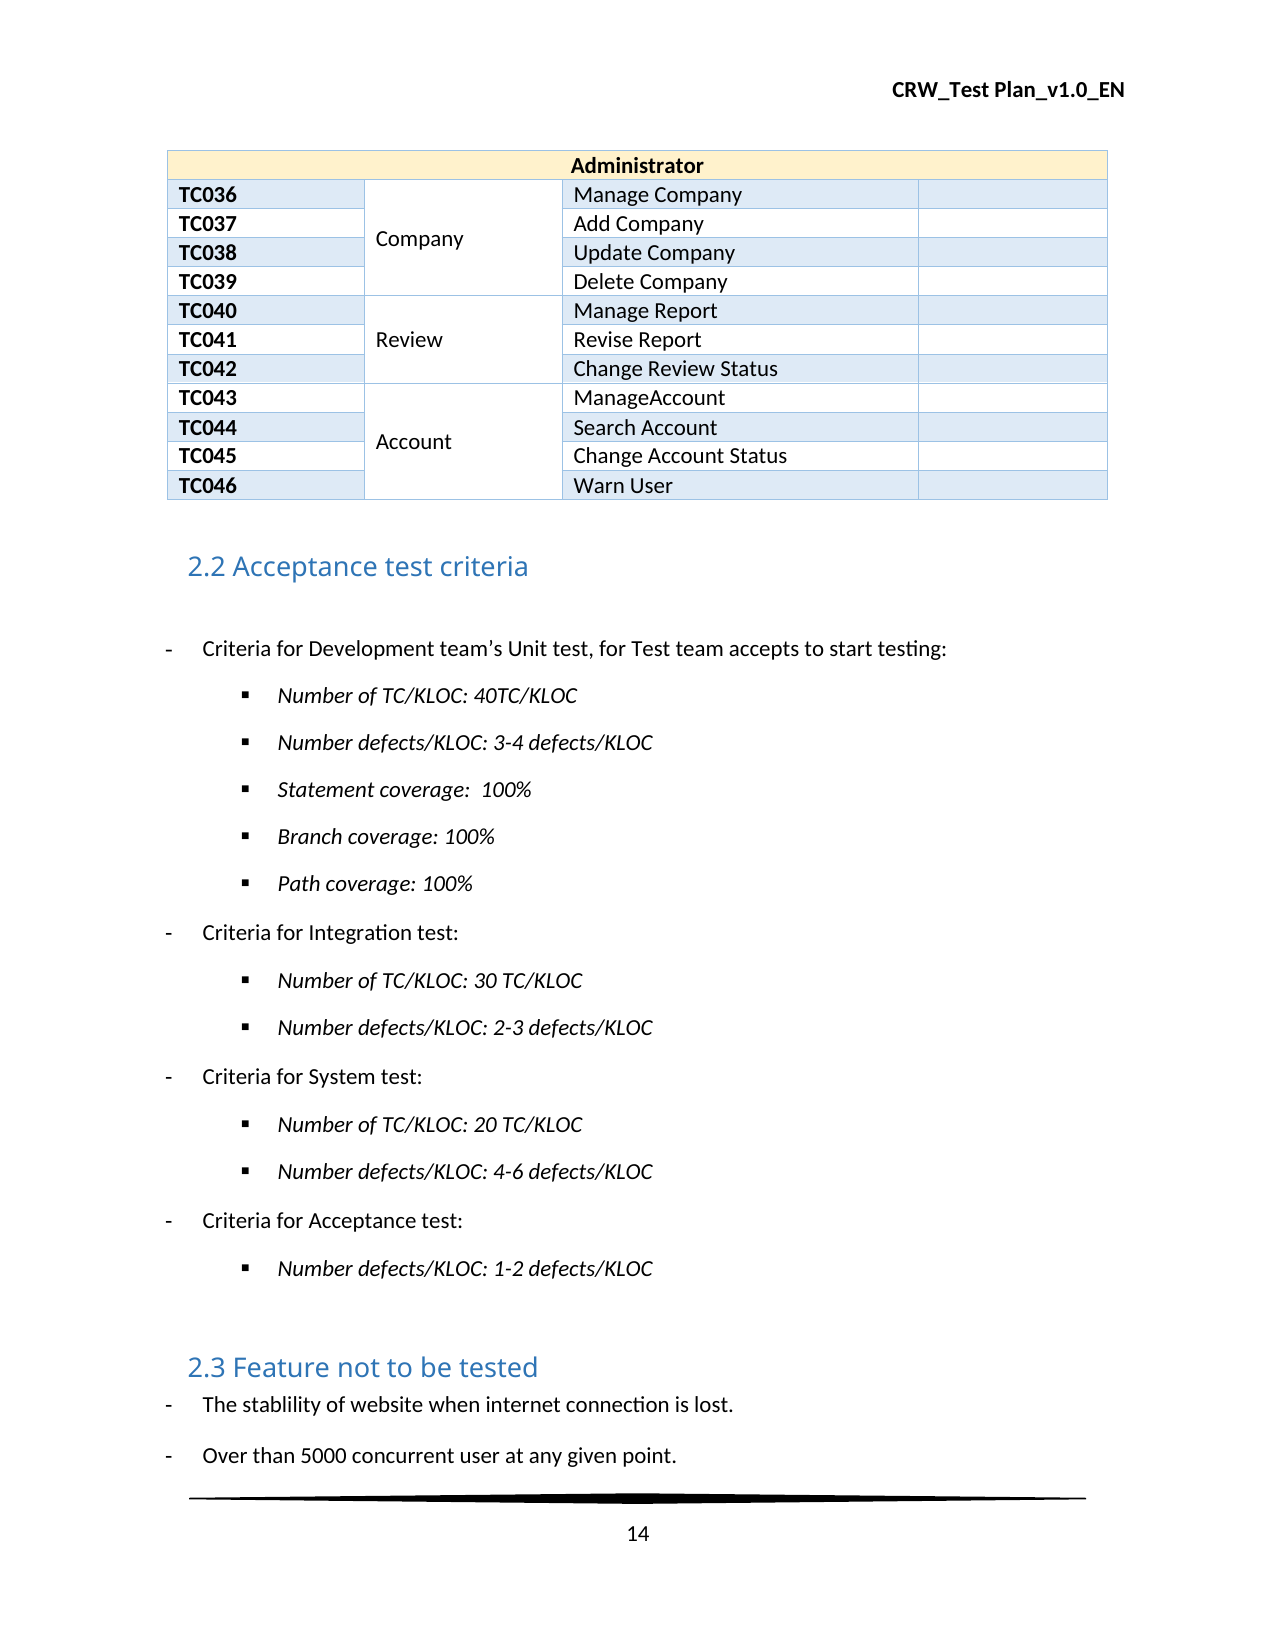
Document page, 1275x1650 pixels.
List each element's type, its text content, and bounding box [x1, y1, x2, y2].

table_cell TC041 [168, 325, 364, 353]
table_cell TC042 [168, 355, 364, 382]
table_cell [919, 238, 1107, 266]
table_cell TC043 [168, 384, 364, 412]
table_cell TC045 [168, 442, 364, 470]
table_cell TC036 [168, 180, 364, 208]
table_cell TC038 [168, 238, 364, 266]
table_cell TC037 [168, 209, 364, 237]
table_cell TC044 [168, 413, 364, 441]
table_cell Delete Company [563, 267, 918, 295]
list The stablility of website when internet connection is lost. [165, 1388, 1125, 1419]
table_cell Review [365, 296, 562, 382]
table_cell TC040 [168, 296, 364, 324]
list Path coverage: 100% [240, 869, 1125, 897]
table_cell TC046 [168, 471, 364, 499]
table_cell Manage Report [563, 296, 918, 324]
table_cell Manage Company [563, 180, 918, 208]
table_cell [919, 355, 1107, 382]
table_cell ManageAccount [563, 384, 918, 412]
list Number of TC/KLOC: 40TC/KLOC [240, 681, 1125, 709]
table_cell Change Review Status [563, 355, 918, 382]
table_cell Add Company [563, 209, 918, 237]
table_cell Warn User [563, 471, 918, 499]
table_cell [919, 267, 1107, 295]
list Number of TC/KLOC: 20 TC/KLOC [240, 1110, 1125, 1138]
table_cell [919, 296, 1107, 324]
table_cell [919, 325, 1107, 353]
subtitle Feature not to be tested [187, 1348, 1125, 1385]
table_cell [919, 180, 1107, 208]
list Criteria for Development team’s Unit test, for Test team accepts to start testing: [165, 634, 1125, 663]
table_cell [919, 471, 1107, 499]
list Branch coverage: 100% [240, 822, 1125, 850]
table_cell Search Account [563, 413, 918, 441]
table_cell Administrator [168, 151, 1107, 179]
list Over than 5000 concurrent user at any given point. [165, 1438, 1125, 1470]
table_cell [919, 442, 1107, 470]
list Number defects/KLOC: 4-6 defects/KLOC [240, 1157, 1125, 1185]
list Criteria for Integration test: [165, 916, 1125, 947]
list Statement coverage: 100% [240, 775, 1125, 803]
list Number defects/KLOC: 1-2 defects/KLOC [240, 1254, 1125, 1283]
list Number of TC/KLOC: 30 TC/KLOC [240, 966, 1125, 994]
list Criteria for Acceptance test: [165, 1204, 1125, 1235]
list Criteria for System test: [165, 1060, 1125, 1091]
table_cell Account [365, 384, 562, 499]
table_cell [919, 209, 1107, 237]
table_cell [919, 413, 1107, 441]
list Number defects/KLOC: 3-4 defects/KLOC [240, 728, 1125, 756]
table_cell Update Company [563, 238, 918, 266]
table_cell [919, 384, 1107, 412]
table_cell Revise Report [563, 325, 918, 353]
table_cell Change Account Status [563, 442, 918, 470]
table_cell Company [365, 180, 562, 295]
list Number defects/KLOC: 2-3 defects/KLOC [240, 1013, 1125, 1041]
table_cell TC039 [168, 267, 364, 295]
subtitle Acceptance test criteria [187, 548, 1125, 585]
